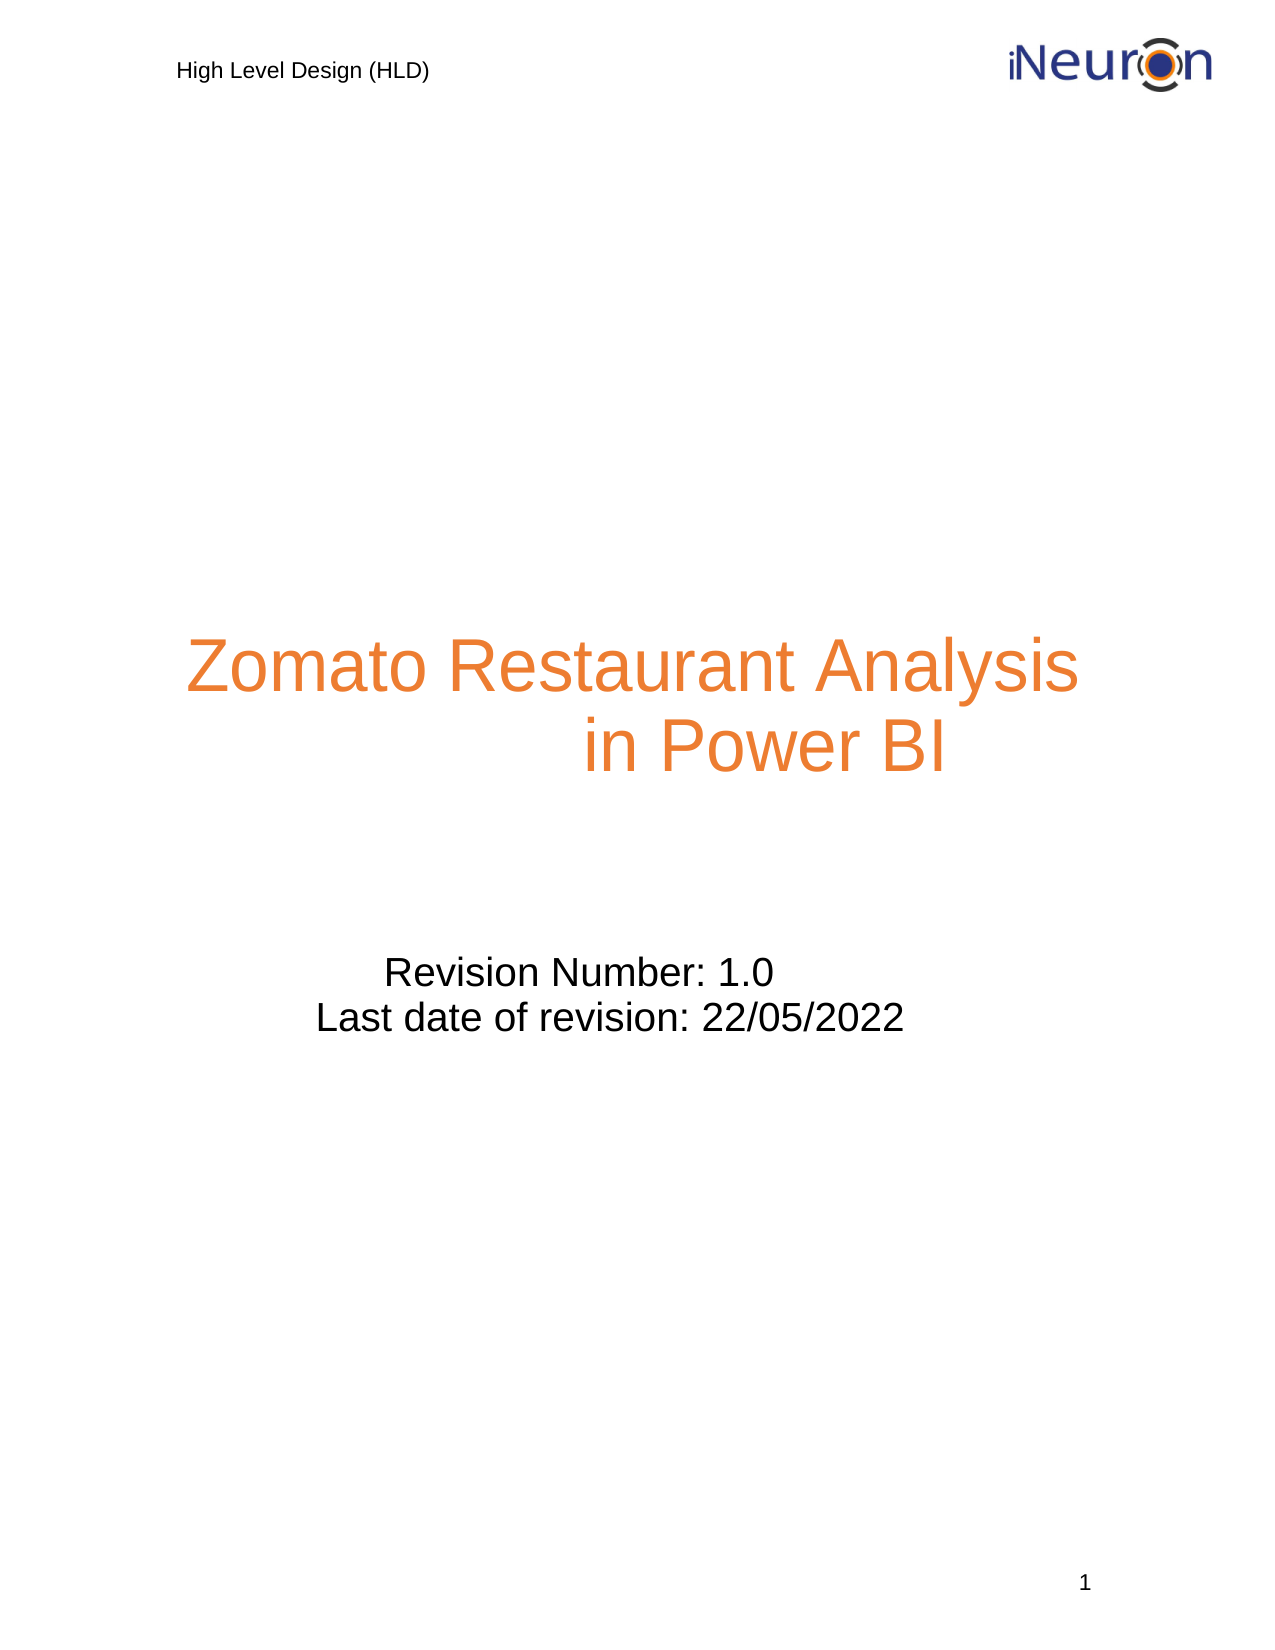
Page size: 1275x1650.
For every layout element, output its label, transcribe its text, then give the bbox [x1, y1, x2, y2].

subtitle Revision Number: 1.0 [384, 950, 1129, 995]
text Zomato Restaurant Analysis in Power BI [179, 627, 1087, 787]
text Last date of revision: 22/05/2022 [169, 995, 1129, 1040]
picture [1009, 38, 1212, 92]
